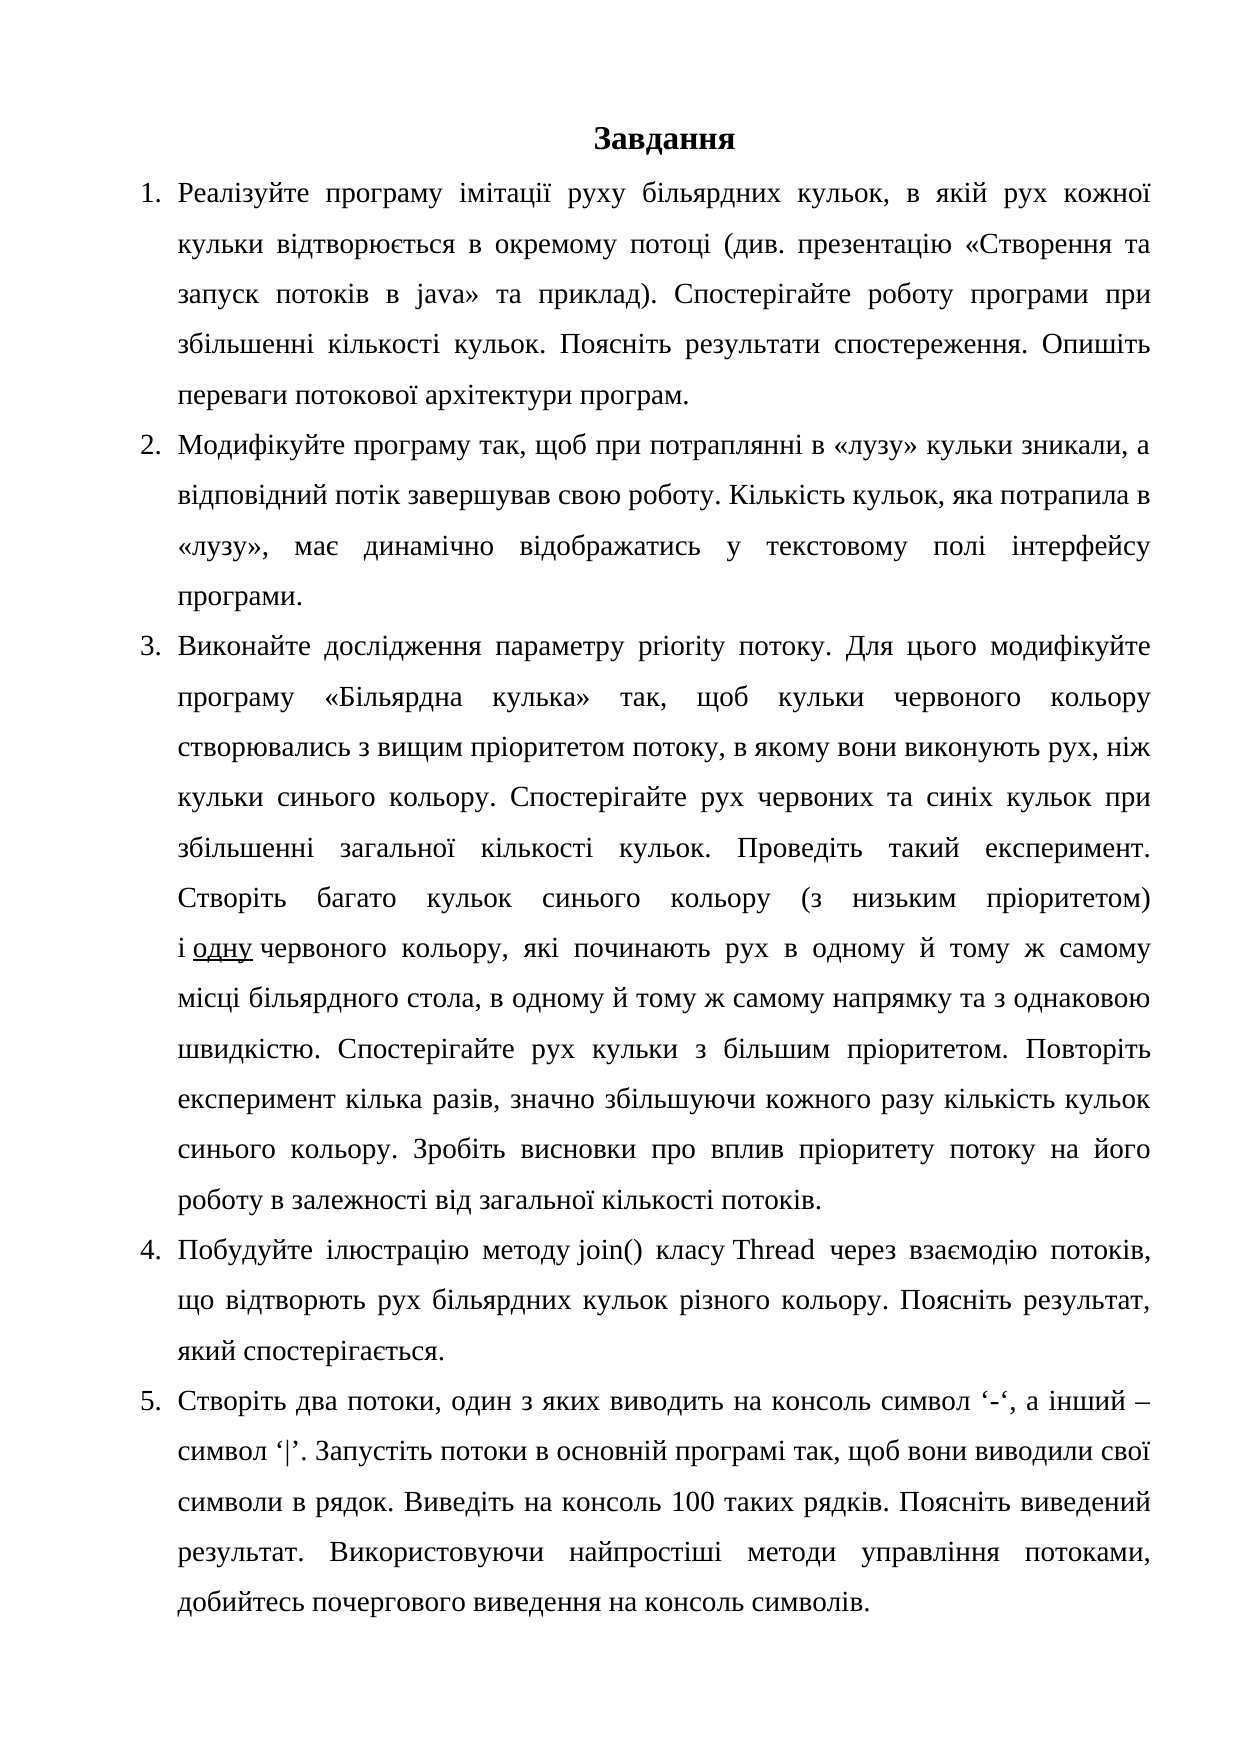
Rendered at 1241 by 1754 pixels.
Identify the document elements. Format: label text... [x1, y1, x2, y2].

list Виконайте дослідження параметру priority потоку. Для цього модифікуйте програму «Більярдна кулька» так, щоб кульки червоного кольору створювались з вищим пріоритетом потоку, в якому вони виконують рух, ніж кульки синього кольору. Спостерігайте рух червоних та синіх кульок при збільшенні загальної кількості кульок. Проведіть такий експеримент. Створіть багато кульок синього кольору (з низьким пріоритетом) і одну червоного кольору, які починають рух в одному й тому ж самому місці більярдного стола, в одному й тому ж самому напрямку та з однаковою швидкістю. Спостерігайте рух кульки з більшим пріоритетом. Повторіть експеримент кілька разів, значно збільшуючи кожного разу кількість кульок синього кольору. Зробіть висновки про вплив пріоритету потоку на його роботу в залежності від загальної кількості потоків. [140, 628, 1152, 1215]
list Побудуйте ілюстрацію методу join() класу Thread через взаємодію потоків, що відтворють рух більярдних кульок різного кольору. Поясніть результат, який спостерігається. [140, 1232, 1152, 1366]
list Реалізуйте програму імітації руху більярдних кульок, в якій рух кожної кульки відтворюється в окремому потоці (див. презентацію «Створення та запуск потоків в java» та приклад). Спостерігайте роботу програми при збільшенні кількості кульок. Поясніть результати спостереження. Опишіть переваги потокової архітектури програм. [140, 176, 1152, 410]
text Завдання [177, 118, 1152, 156]
list Створіть два потоки, один з яких виводить на консоль символ ‘-‘, а інший – символ ‘|’. Запустіть потоки в основній програмі так, щоб вони виводили свої символи в рядок. Виведіть на консоль 100 таких рядків. Поясніть виведений результат. Використовуючи найпростіші методи управління потоками, добийтесь почергового виведення на консоль символів. [140, 1383, 1152, 1618]
list Модифікуйте програму так, щоб при потраплянні в «лузу» кульки зникали, а відповідний потік завершував свою роботу. Кількість кульок, яка потрапила в «лузу», має динамічно відображатись у текстовому полі інтерфейсу програми. [140, 427, 1152, 612]
